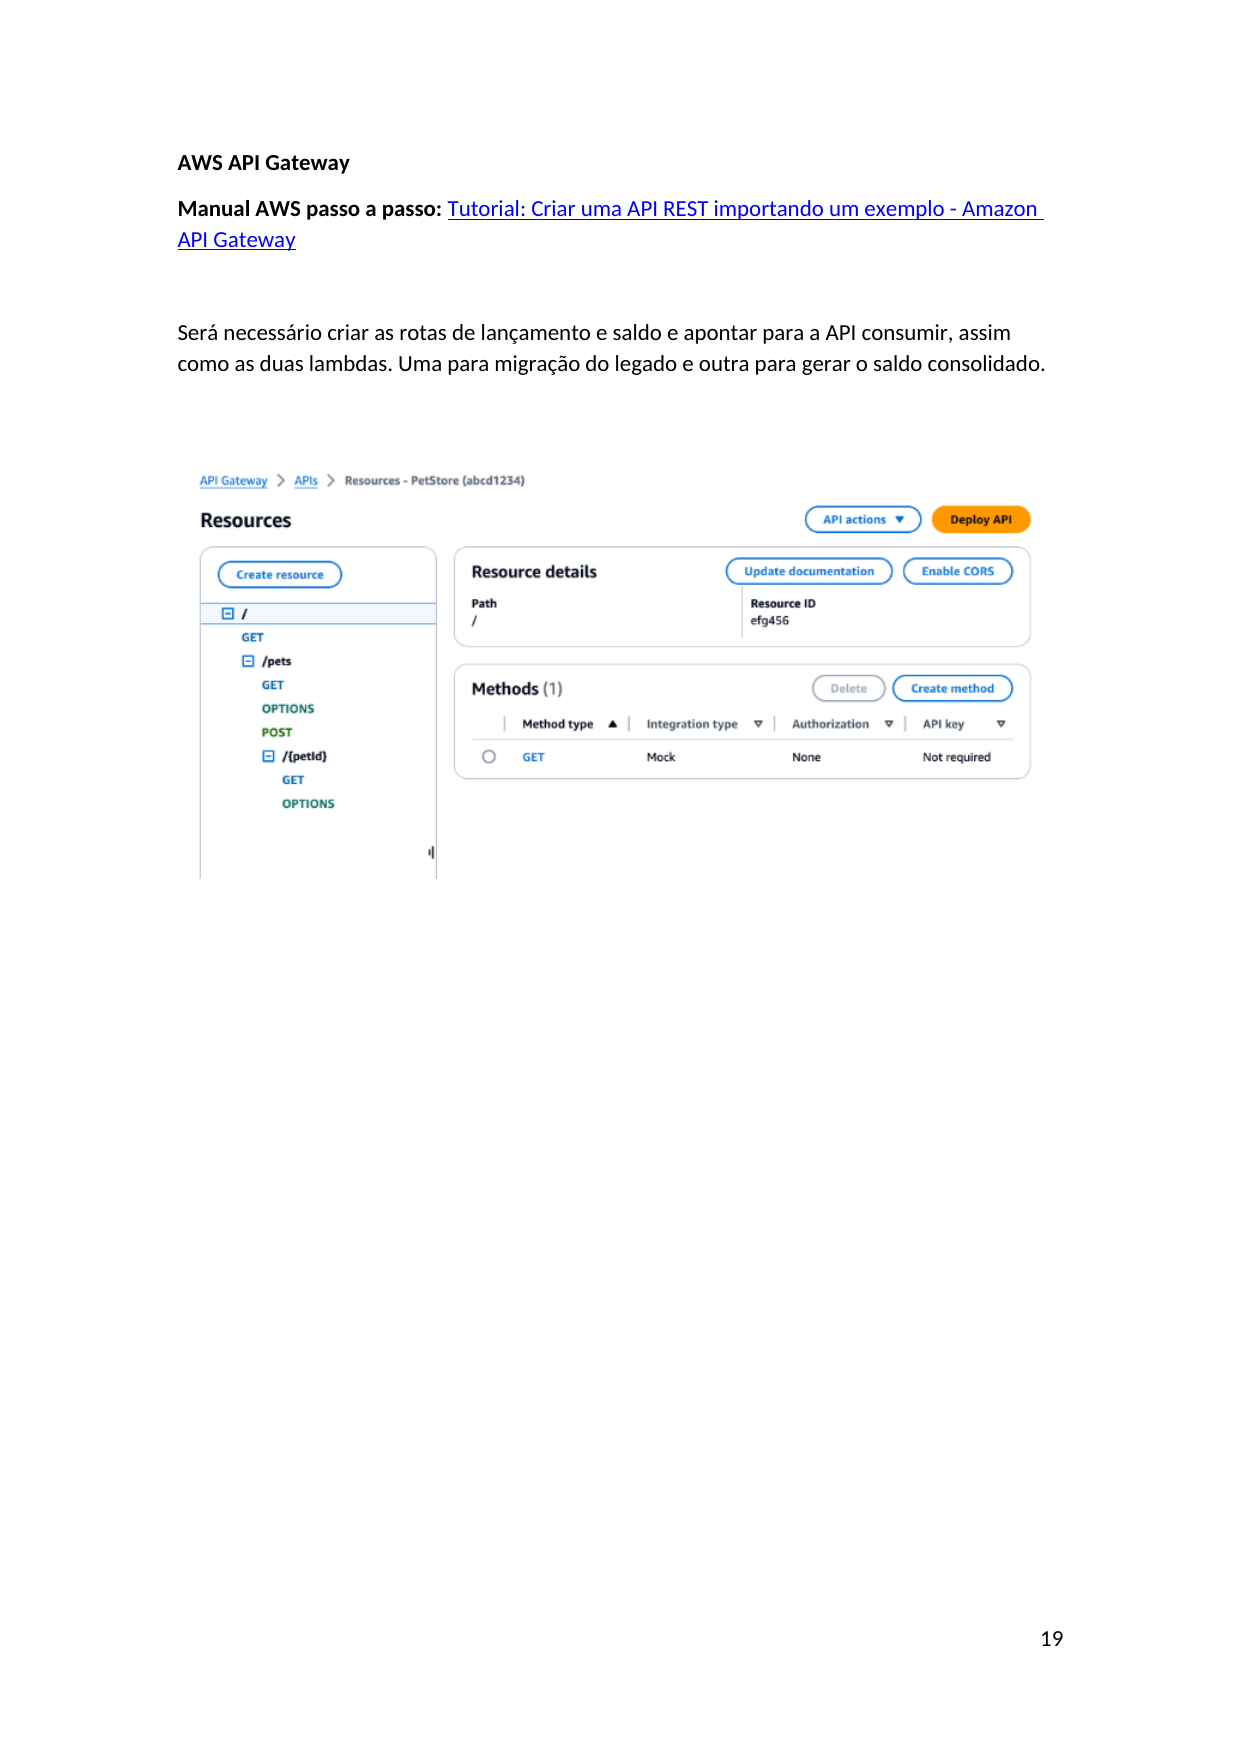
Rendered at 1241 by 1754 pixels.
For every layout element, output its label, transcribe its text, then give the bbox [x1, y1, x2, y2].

text AWS API Gateway [177, 148, 1063, 176]
text Manual AWS passo a passo: Tutorial: Criar uma API REST importando um exemplo - Amazon API Gateway [177, 194, 1063, 253]
text Será necessário criar as rotas de lançamento e saldo e apontar para a API consumir, assim como as duas lambdas. Uma para migração do legado e outra para gerar o saldo consolidado. [177, 318, 1063, 377]
picture [177, 442, 1063, 879]
